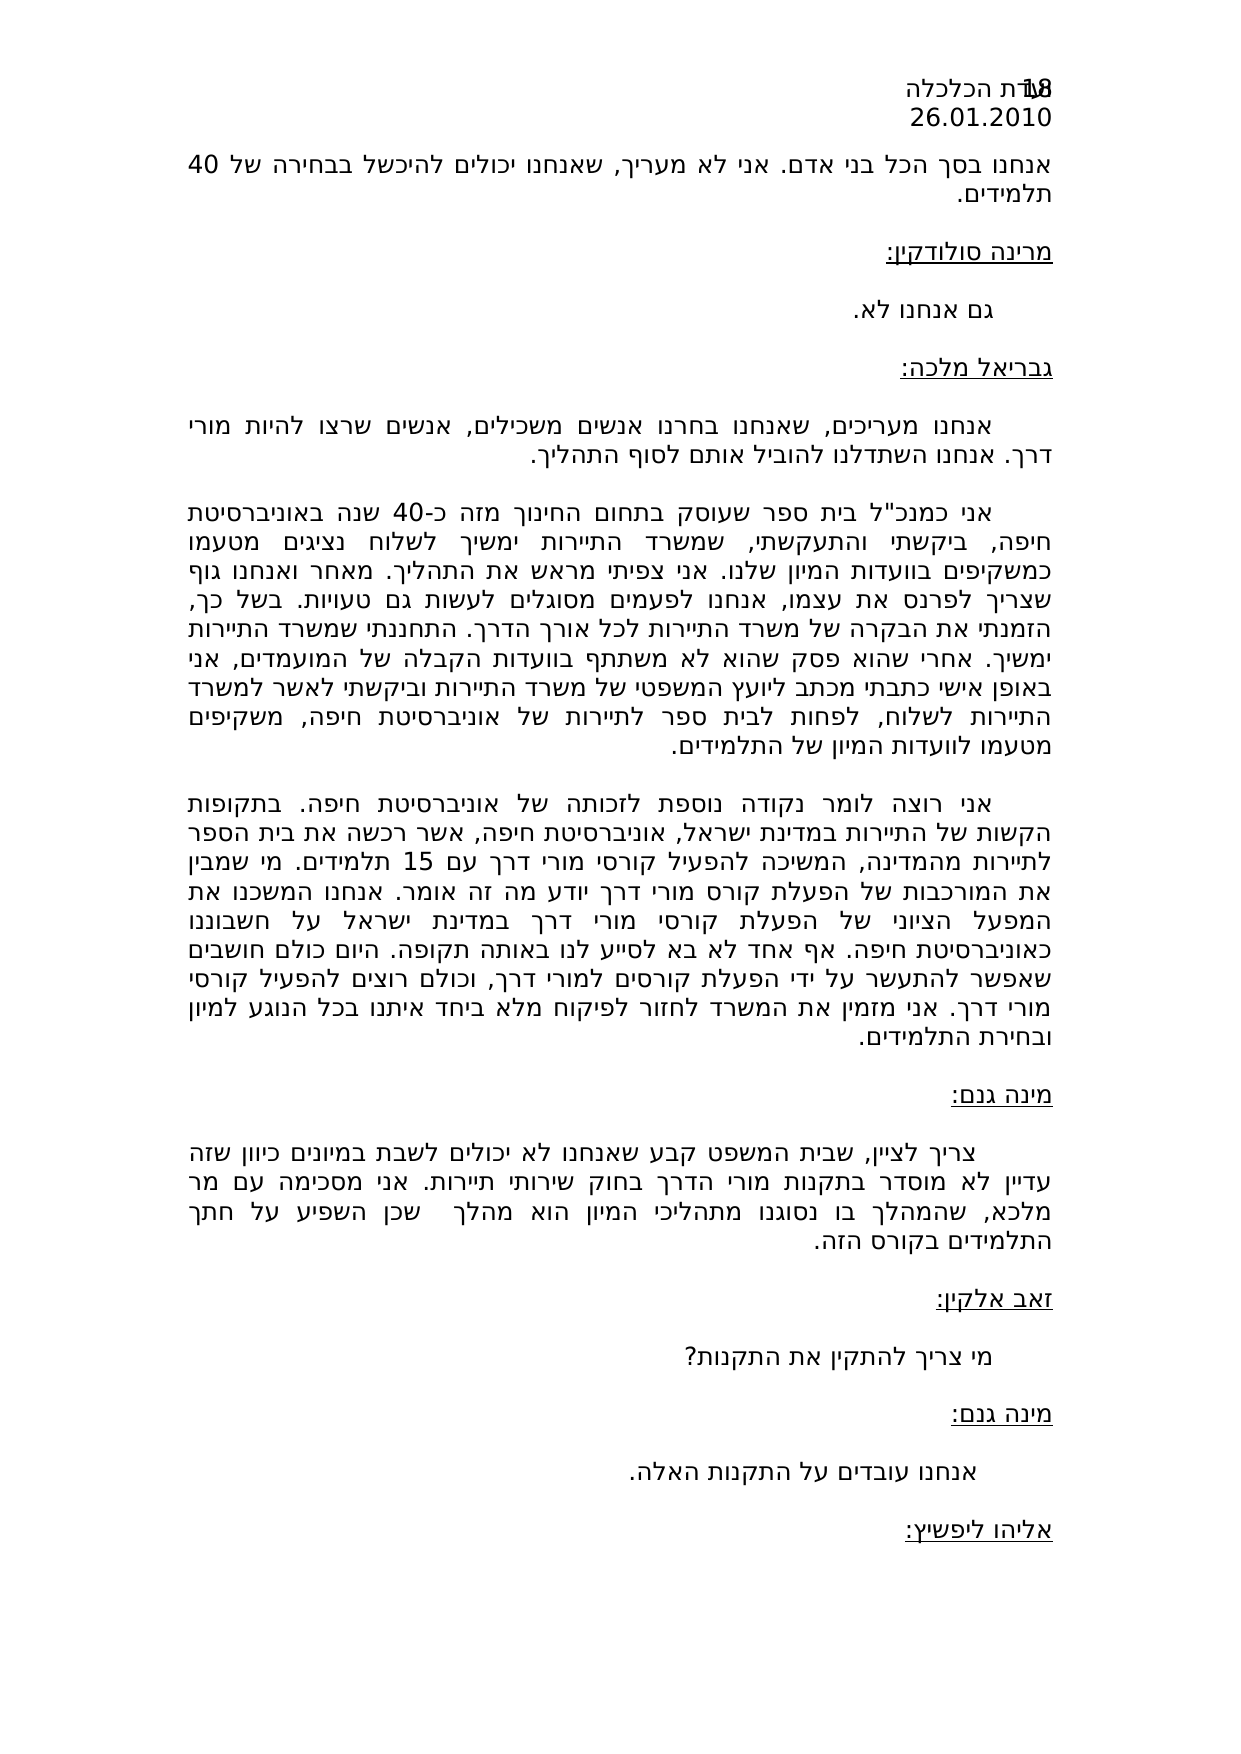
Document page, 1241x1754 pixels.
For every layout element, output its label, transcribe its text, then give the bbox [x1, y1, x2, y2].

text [187, 150, 1053, 208]
text צריך לציין, שבית המשפט קבע שאנחנו לא יכולים לשבת במיונים כיוון שזה עדיין לא מוסדר בתקנות מורי הדרך בחוק שירותי תיירות. אני מסכימה עם מר מלכא, שהמהלך בו נסוגנו מתהליכי המיון הוא מהלך שכן השפיע על חתך התלמידים בקורס הזה. [187, 1138, 1053, 1255]
text זאב אלקין: [187, 1284, 1053, 1313]
text אנחנו עובדים על התקנות האלה. [187, 1457, 1053, 1487]
text אליהו ליפשיץ: [187, 1515, 1053, 1544]
text אנחנו מעריכים, שאנחנו בחרנו אנשים משכילים, אנשים שרצו להיות מורי דרך. אנחנו השתדלנו להוביל אותם לסוף התהליך. [187, 411, 1053, 469]
text מינה גנם: [187, 1080, 1053, 1109]
text אני רוצה לומר נקודה נוספת לזכותה של אוניברסיטת חיפה. בתקופות הקשות של התיירות במדינת ישראל, אוניברסיטת חיפה, אשר רכשה את בית הספר לתיירות מהמדינה, המשיכה להפעיל קורסי מורי דרך עם 15 תלמידים. מי שמבין את המורכבות של הפעלת קורס מורי דרך יודע מה זה אומר. אנחנו המשכנו את המפעל הציוני של הפעלת קורסי מורי דרך במדינת ישראל על חשבוננו כאוניברסיטת חיפה. אף אחד לא בא לסייע לנו באותה תקופה. היום כולם חושבים שאפשר להתעשר על ידי הפעלת קורסים למורי דרך, וכולם רוצים להפעיל קורסי מורי דרך. אני מזמין את המשרד לחזור לפיקוח מלא ביחד איתנו בכל הנוגע למיון ובחירת התלמידים. [187, 789, 1053, 1052]
text מי צריך להתקין את התקנות? [187, 1342, 1053, 1371]
text מינה גנם: [187, 1399, 1053, 1429]
text גם אנחנו לא. [187, 295, 1053, 324]
text אני כמנכ"ל בית ספר שעוסק בתחום החינוך מזה כ-40 שנה באוניברסיטת חיפה, ביקשתי והתעקשתי, שמשרד התיירות ימשיך לשלוח נציגים מטעמו כמשקיפים בוועדות המיון שלנו. אני צפיתי מראש את התהליך. מאחר ואנחנו גוף שצריך לפרנס את עצמו, אנחנו לפעמים מסוגלים לעשות גם טעויות. בשל כך, הזמנתי את הבקרה של משרד התיירות לכל אורך הדרך. התחננתי שמשרד התיירות ימשיך. אחרי שהוא פסק שהוא לא משתתף בוועדות הקבלה של המועמדים, אני באופן אישי כתבתי מכתב ליועץ המשפטי של משרד התיירות וביקשתי לאשר למשרד התיירות לשלוח, לפחות לבית ספר לתיירות של אוניברסיטת חיפה, משקיפים מטעמו לוועדות המיון של התלמידים. [187, 498, 1053, 760]
text מרינה סולודקין: [187, 237, 1053, 266]
text גבריאל מלכה: [187, 353, 1053, 382]
